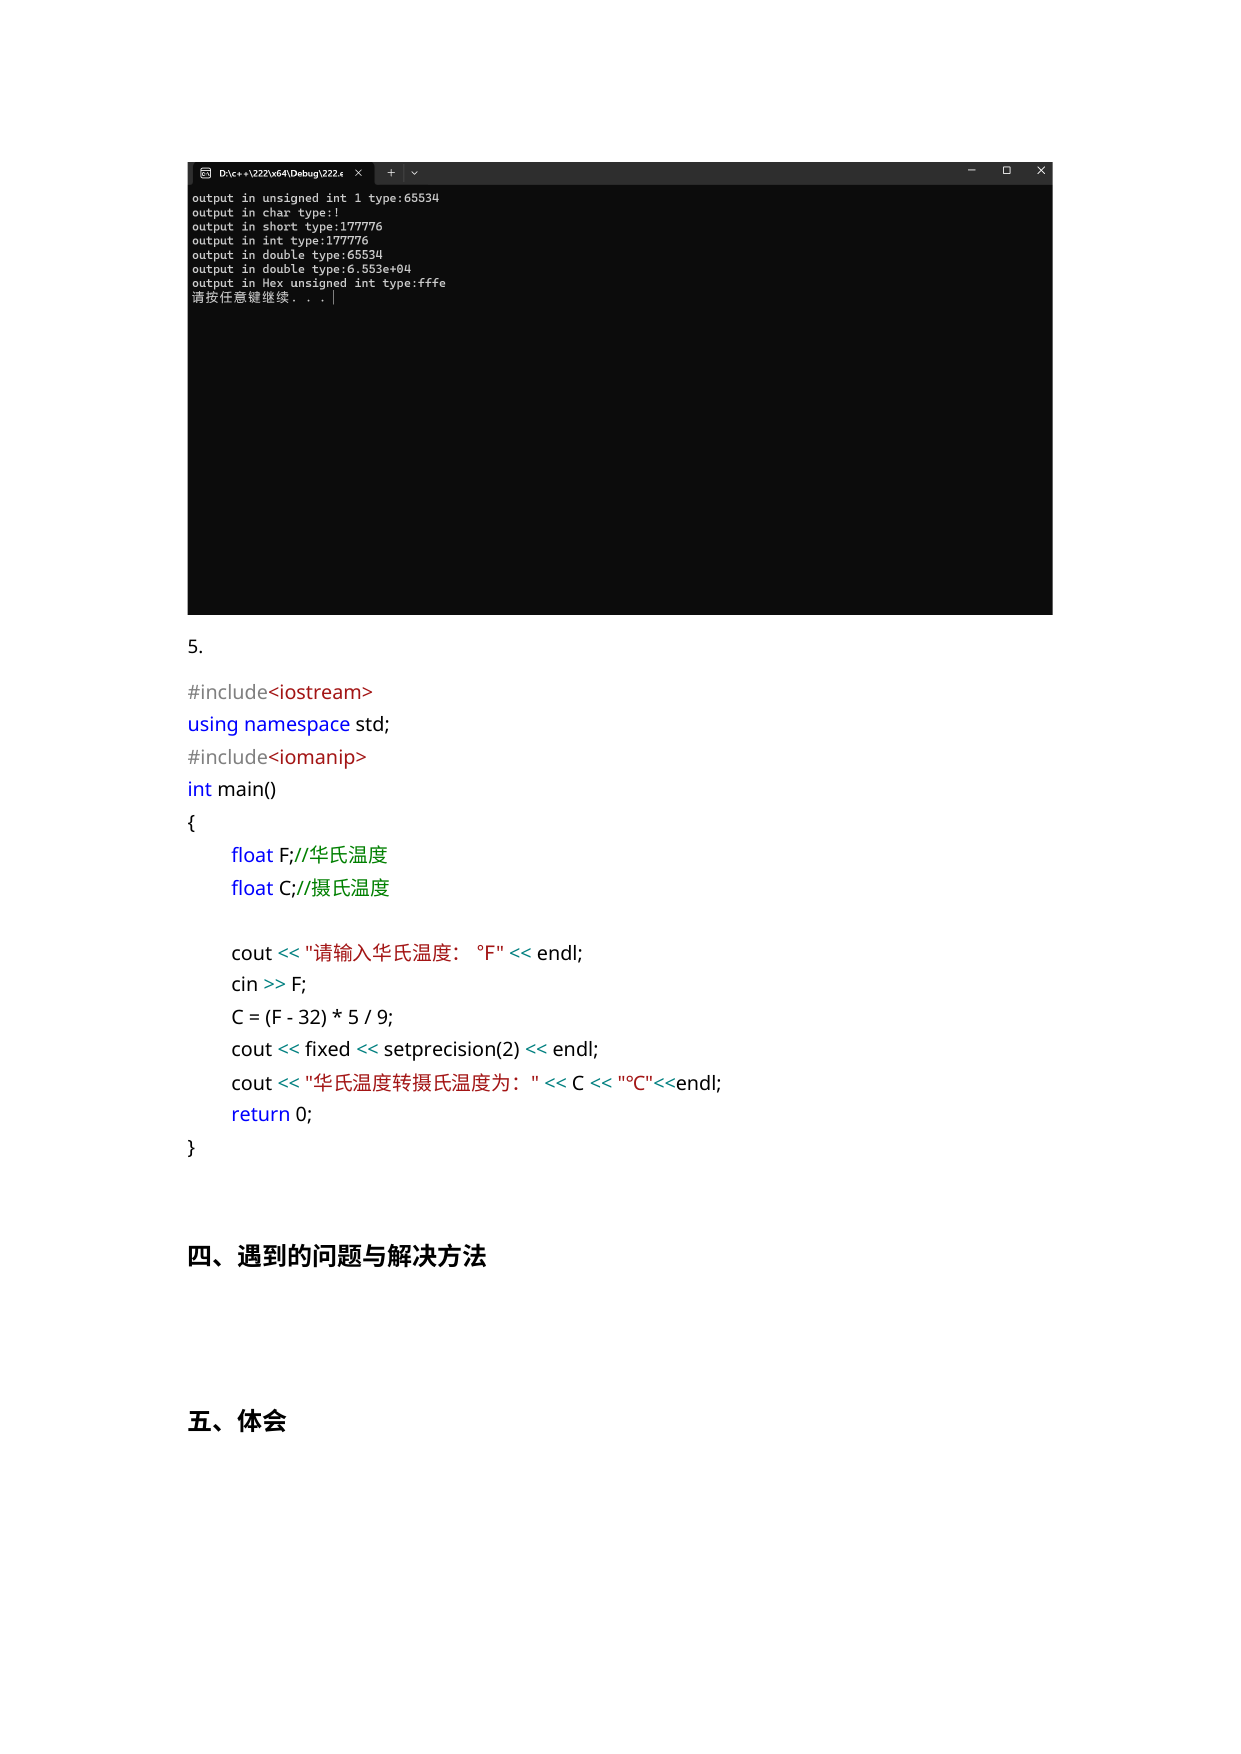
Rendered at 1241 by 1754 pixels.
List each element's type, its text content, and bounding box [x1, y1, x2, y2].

text 5. [187, 630, 1053, 663]
text cout << fixed << setprecision(2) << endl; [187, 1033, 1053, 1066]
text 四、遇到的问题与解决方法 [187, 1222, 1053, 1287]
text #include<iostream> [187, 676, 1053, 708]
text return 0; [187, 1098, 1053, 1131]
text } [187, 1131, 1053, 1163]
text using namespace std; [187, 708, 1053, 741]
text cout << "请输入华氏温度： ℉" << endl; [187, 936, 1053, 968]
text { [187, 806, 1053, 838]
text int main() [187, 773, 1053, 806]
text cout << "华氏温度转摄氏温度为：" << C << "℃"<<endl; [187, 1066, 1053, 1098]
text cin >> F; [187, 968, 1053, 1001]
text 五、体会 [187, 1387, 1053, 1452]
text float F;//华氏温度 [187, 838, 1053, 871]
text C = (F - 32) * 5 / 9; [187, 1001, 1053, 1033]
picture [187, 162, 1053, 615]
text #include<iomanip> [187, 741, 1053, 773]
text float C;//摄氏温度 [187, 871, 1053, 903]
